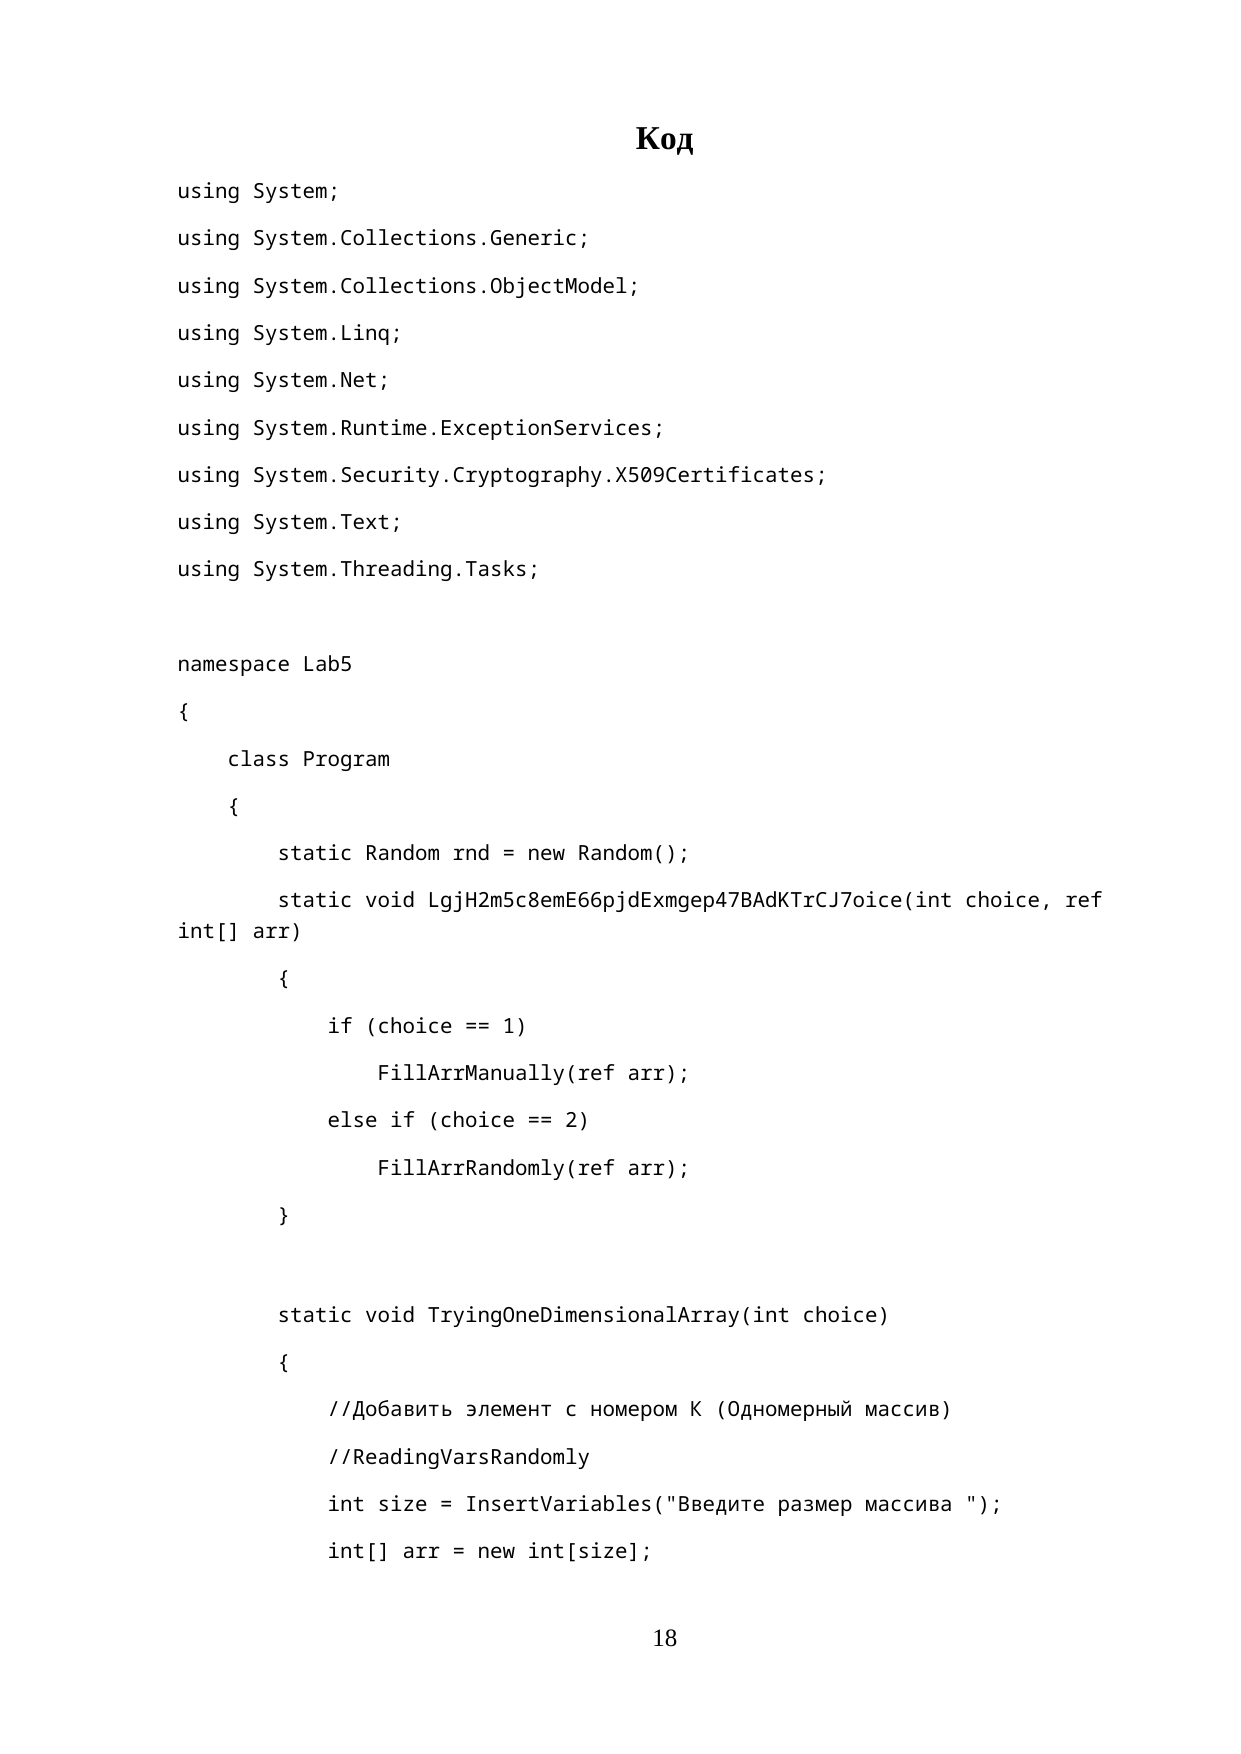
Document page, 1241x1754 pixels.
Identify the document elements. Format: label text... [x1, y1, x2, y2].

text using System.Collections.Generic; [177, 223, 1152, 252]
text using System.Threading.Tasks; [177, 554, 1152, 583]
text using System.Linq; [177, 318, 1152, 346]
text { [177, 963, 1152, 992]
text FillArrManually(ref arr); [177, 1058, 1152, 1086]
text using System.Security.Cryptography.X509Certificates; [177, 460, 1152, 488]
text if (choice == 1) [177, 1011, 1152, 1039]
text using System.Text; [177, 507, 1152, 536]
text int[] arr = new int[size]; [177, 1536, 1152, 1565]
text using System.Runtime.ExceptionServices; [177, 413, 1152, 441]
text static void TryingOneDimensionalArray(int choice) [177, 1300, 1152, 1328]
text FillArrRandomly(ref arr); [177, 1153, 1152, 1181]
text //Добавить элемент с номером К (Одномерный массив) [177, 1394, 1152, 1423]
text class Program [177, 744, 1152, 772]
text using System; [177, 176, 1152, 204]
text { [177, 1347, 1152, 1376]
text using System.Collections.ObjectModel; [177, 271, 1152, 299]
text else if (choice == 2) [177, 1105, 1152, 1134]
text //ReadingVarsRandomly [177, 1442, 1152, 1470]
text namespace Lab5 [177, 649, 1152, 677]
text { [177, 791, 1152, 819]
text Код [177, 118, 1152, 156]
text { [177, 696, 1152, 725]
text static Random rnd = new Random(); [177, 838, 1152, 867]
text } [177, 1200, 1152, 1228]
text int size = InsertVariables("Введите размер массива "); [177, 1489, 1152, 1518]
text static void LgjH2m5c8emE66pjdExmgep47BAdKTrCJ7oice(int choice, ref int[] arr) [177, 886, 1152, 944]
text using System.Net; [177, 365, 1152, 394]
